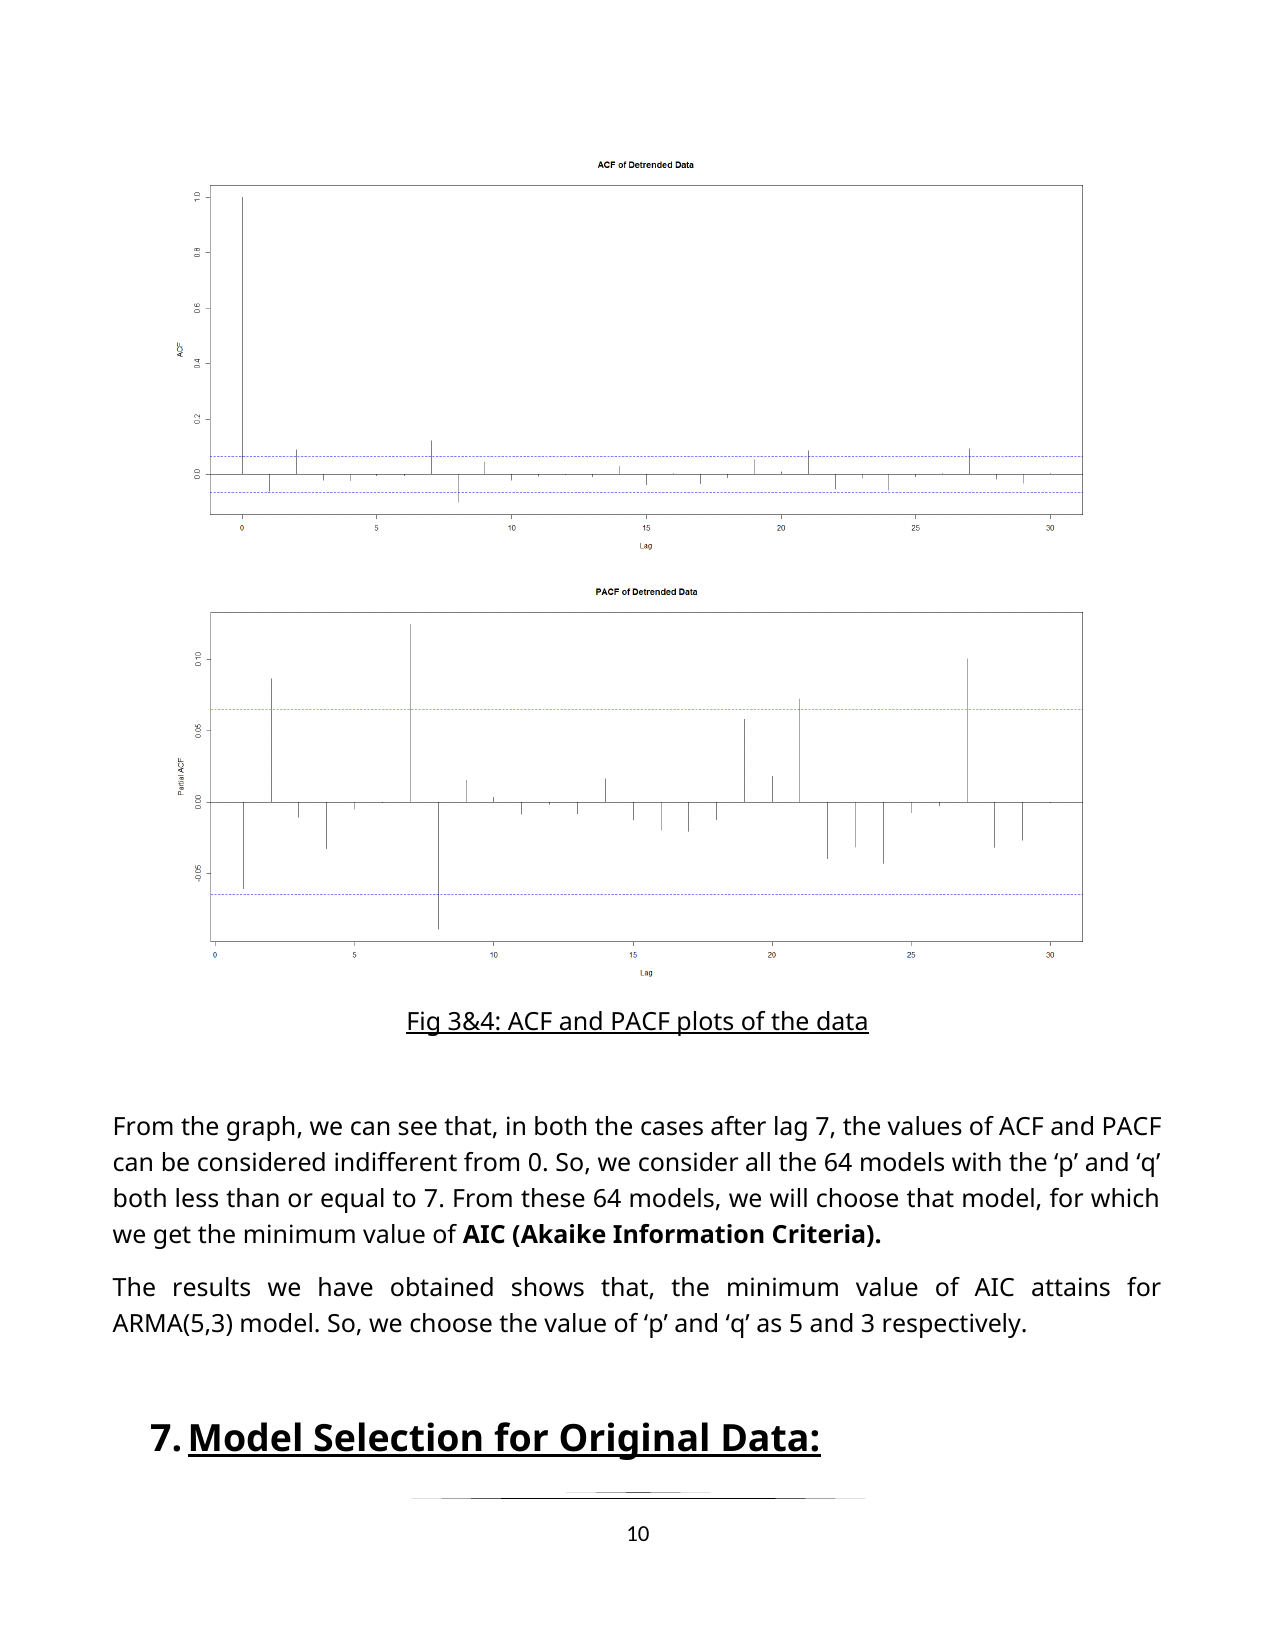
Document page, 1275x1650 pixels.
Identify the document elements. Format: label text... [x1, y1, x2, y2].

list Model Selection for Original Data: [150, 1411, 1162, 1462]
picture [175, 577, 1100, 986]
text Fig 3&4: ACF and PACF plots of the data [112, 1003, 1162, 1037]
text From the graph, we can see that, in both the cases after lag 7, the values of ACF and PACF can be considered indifferent from 0. So, we consider all the 64 models with the ‘p’ and ‘q’ both less than or equal to 7. From these 64 models, we will choose that model, for which we get the minimum value of AIC (Akaike Information Criteria). [112, 1109, 1162, 1251]
picture [174, 150, 1101, 559]
text The results we have obtained shows that, the minimum value of AIC attains for ARMA(5,3) model. So, we choose the value of ‘p’ and ‘q’ as 5 and 3 respectively. [112, 1270, 1162, 1340]
